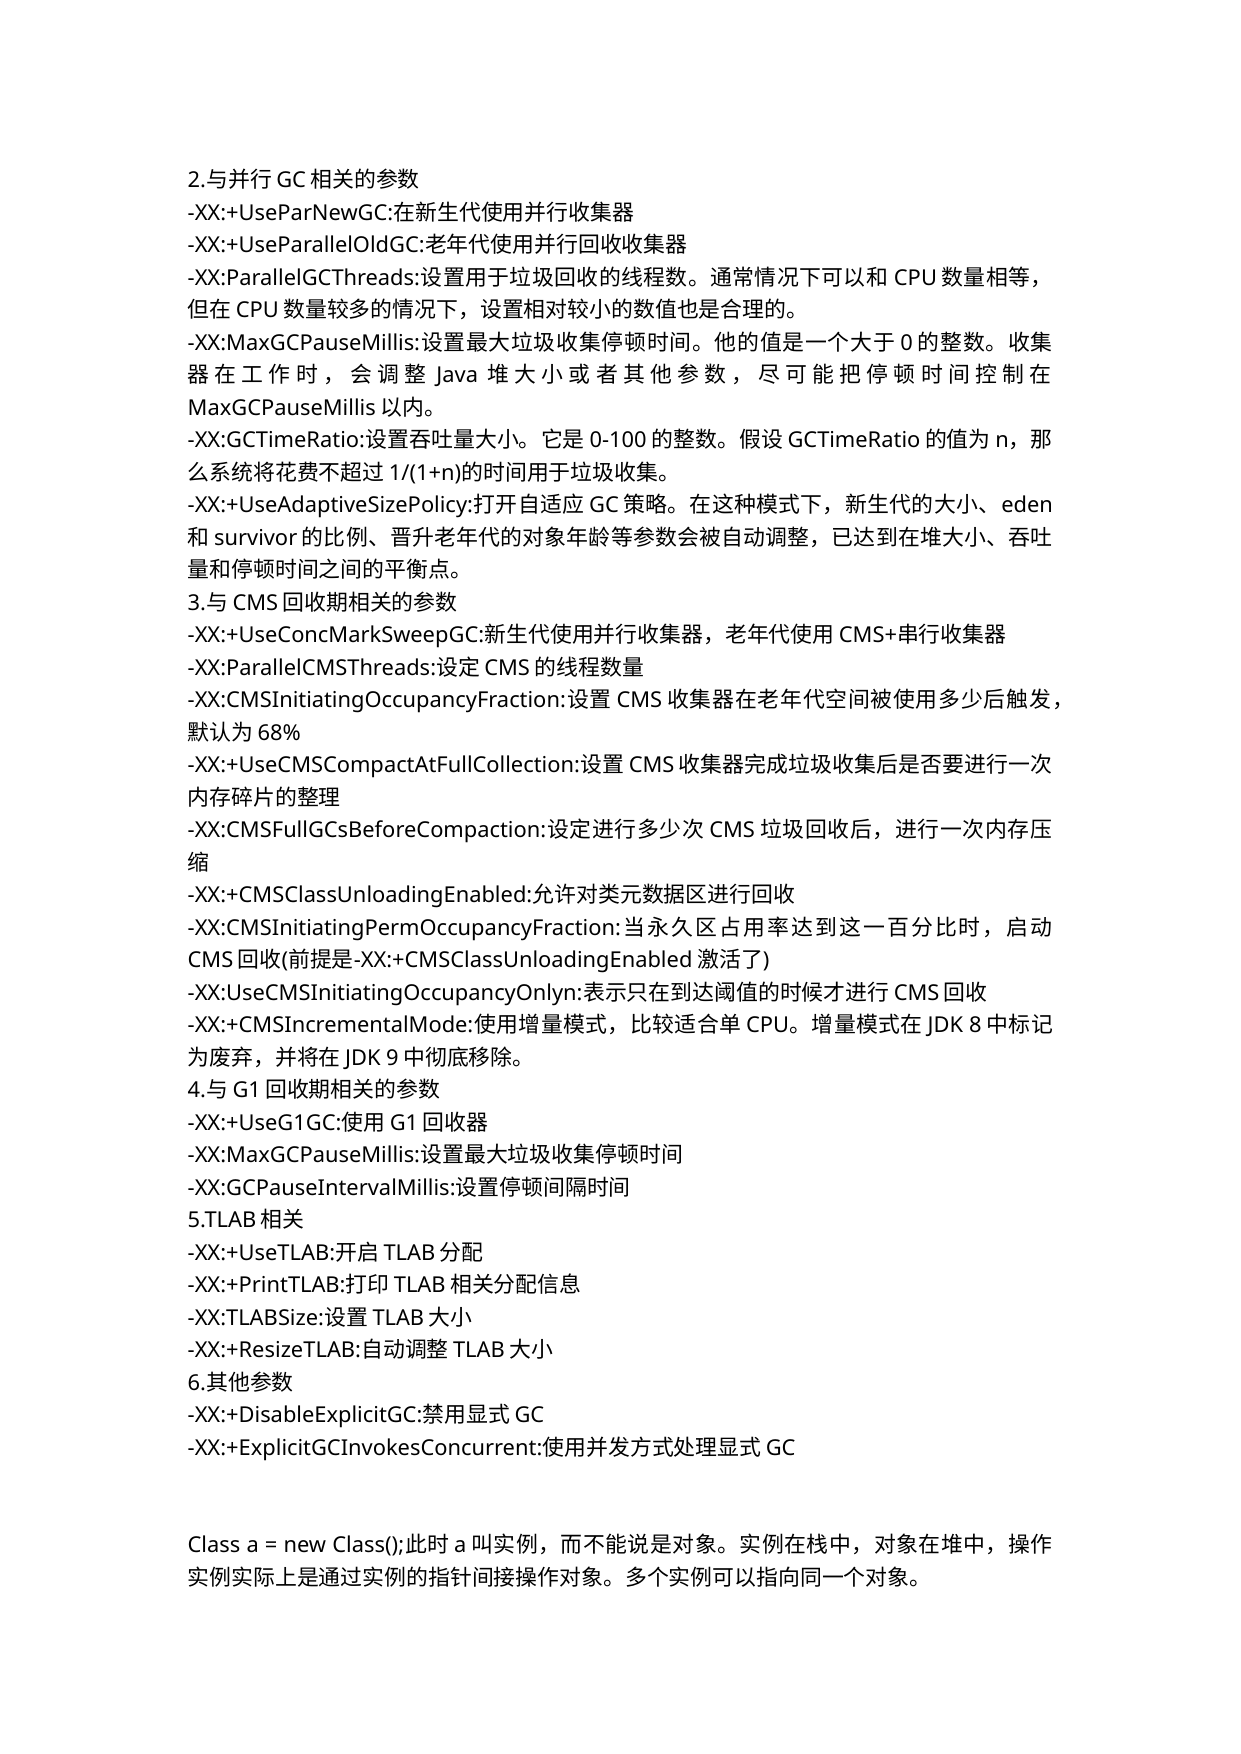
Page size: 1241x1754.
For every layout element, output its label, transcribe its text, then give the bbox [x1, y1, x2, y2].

text -XX:MaxGCPauseMillis:设置最大垃圾收集停顿时间。他的值是一个大于0的整数。收集器在工作时，会调整Java堆大小或者其他参数，尽可能把停顿时间控制在MaxGCPauseMillis以内。 [187, 324, 1053, 422]
text -XX:GCTimeRatio:设置吞吐量大小。它是0-100的整数。假设GCTimeRatio的值为n，那么系统将花费不超过1/(1+n)的时间用于垃圾收集。 [187, 422, 1053, 487]
text -XX:+ExplicitGCInvokesConcurrent:使用并发方式处理显式GC [187, 1429, 1053, 1462]
text -XX:+UseG1GC:使用G1回收器 [187, 1104, 1053, 1137]
text -XX:+CMSClassUnloadingEnabled:允许对类元数据区进行回收 [187, 877, 1053, 909]
text -XX:+UseTLAB:开启TLAB分配 [187, 1234, 1053, 1267]
text 6.其他参数 [187, 1364, 1053, 1397]
text -XX:UseCMSInitiatingOccupancyOnlyn:表示只在到达阈值的时候才进行CMS回收 [187, 974, 1053, 1007]
text -XX:+CMSIncrementalMode:使用增量模式，比较适合单CPU。增量模式在JDK 8中标记为废弃，并将在JDK 9中彻底移除。 [187, 1007, 1053, 1072]
text -XX:ParallelGCThreads:设置用于垃圾回收的线程数。通常情况下可以和CPU数量相等，但在CPU数量较多的情况下，设置相对较小的数值也是合理的。 [187, 259, 1053, 324]
text -XX:+UseAdaptiveSizePolicy:打开自适应GC策略。在这种模式下，新生代的大小、eden和survivor的比例、晋升老年代的对象年龄等参数会被自动调整，已达到在堆大小、吞吐量和停顿时间之间的平衡点。 [187, 487, 1053, 584]
text -XX:+UseCMSCompactAtFullCollection:设置CMS收集器完成垃圾收集后是否要进行一次内存碎片的整理 [187, 747, 1053, 812]
text -XX:TLABSize:设置TLAB大小 [187, 1299, 1053, 1332]
text 2.与并行GC相关的参数 [187, 162, 1053, 194]
text -XX:MaxGCPauseMillis:设置最大垃圾收集停顿时间 [187, 1137, 1053, 1169]
text -XX:GCPauseIntervalMillis:设置停顿间隔时间 [187, 1169, 1053, 1202]
text -XX:CMSFullGCsBeforeCompaction:设定进行多少次CMS垃圾回收后，进行一次内存压缩 [187, 812, 1053, 877]
text 5.TLAB相关 [187, 1202, 1053, 1234]
text -XX:+UseParNewGC:在新生代使用并行收集器 [187, 194, 1053, 227]
text -XX:+ResizeTLAB:自动调整TLAB大小 [187, 1332, 1053, 1364]
text -XX:+DisableExplicitGC:禁用显式GC [187, 1397, 1053, 1429]
text 4.与G1回收期相关的参数 [187, 1072, 1053, 1104]
text -XX:+PrintTLAB:打印TLAB相关分配信息 [187, 1267, 1053, 1299]
text 3.与CMS回收期相关的参数 [187, 584, 1053, 617]
text -XX:+UseConcMarkSweepGC:新生代使用并行收集器，老年代使用CMS+串行收集器 [187, 617, 1053, 649]
text -XX:CMSInitiatingPermOccupancyFraction:当永久区占用率达到这一百分比时，启动CMS回收(前提是-XX:+CMSClassUnloadingEnabled激活了) [187, 909, 1053, 974]
text -XX:ParallelCMSThreads:设定CMS的线程数量 [187, 649, 1053, 682]
text -XX:+UseParallelOldGC:老年代使用并行回收收集器 [187, 227, 1053, 259]
text -XX:CMSInitiatingOccupancyFraction:设置CMS收集器在老年代空间被使用多少后触发，默认为68% [187, 682, 1053, 747]
text Class a = new Class();此时a叫实例，而不能说是对象。实例在栈中，对象在堆中，操作实例实际上是通过实例的指针间接操作对象。多个实例可以指向同一个对象。 [187, 1527, 1053, 1592]
